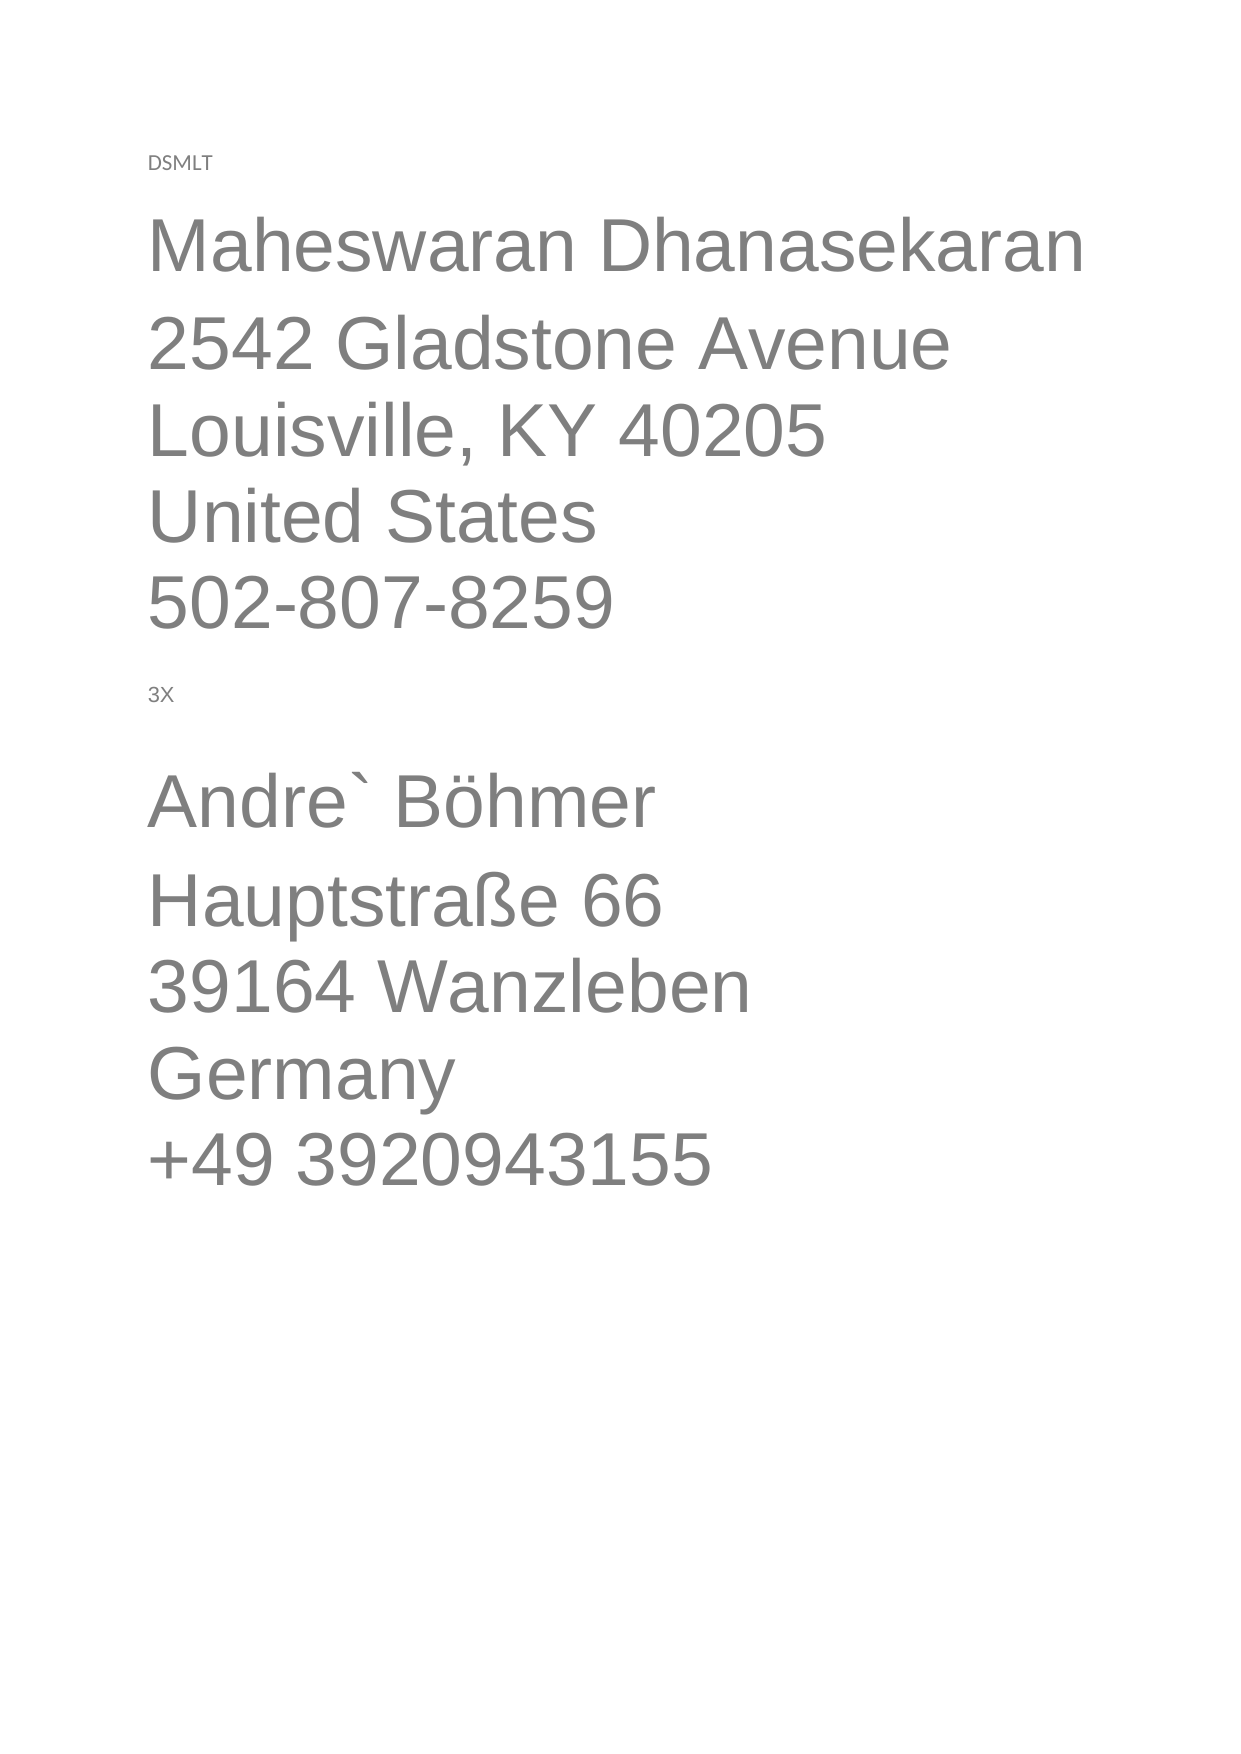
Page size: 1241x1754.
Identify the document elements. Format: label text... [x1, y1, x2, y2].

text DSMLT [148, 148, 1093, 176]
text 502-807-8259 [148, 558, 1093, 644]
text +49 3920943155 [148, 1115, 1093, 1201]
text 3X [148, 682, 1093, 707]
text Hauptstraße 66 39164 Wanzleben Germany [148, 856, 1093, 1115]
text Andre` Böhmer [148, 757, 1093, 844]
text 2542 Gladstone Avenue Louisville, KY 40205 United States [148, 299, 1093, 558]
text Maheswaran Dhanasekaran [148, 201, 1093, 287]
